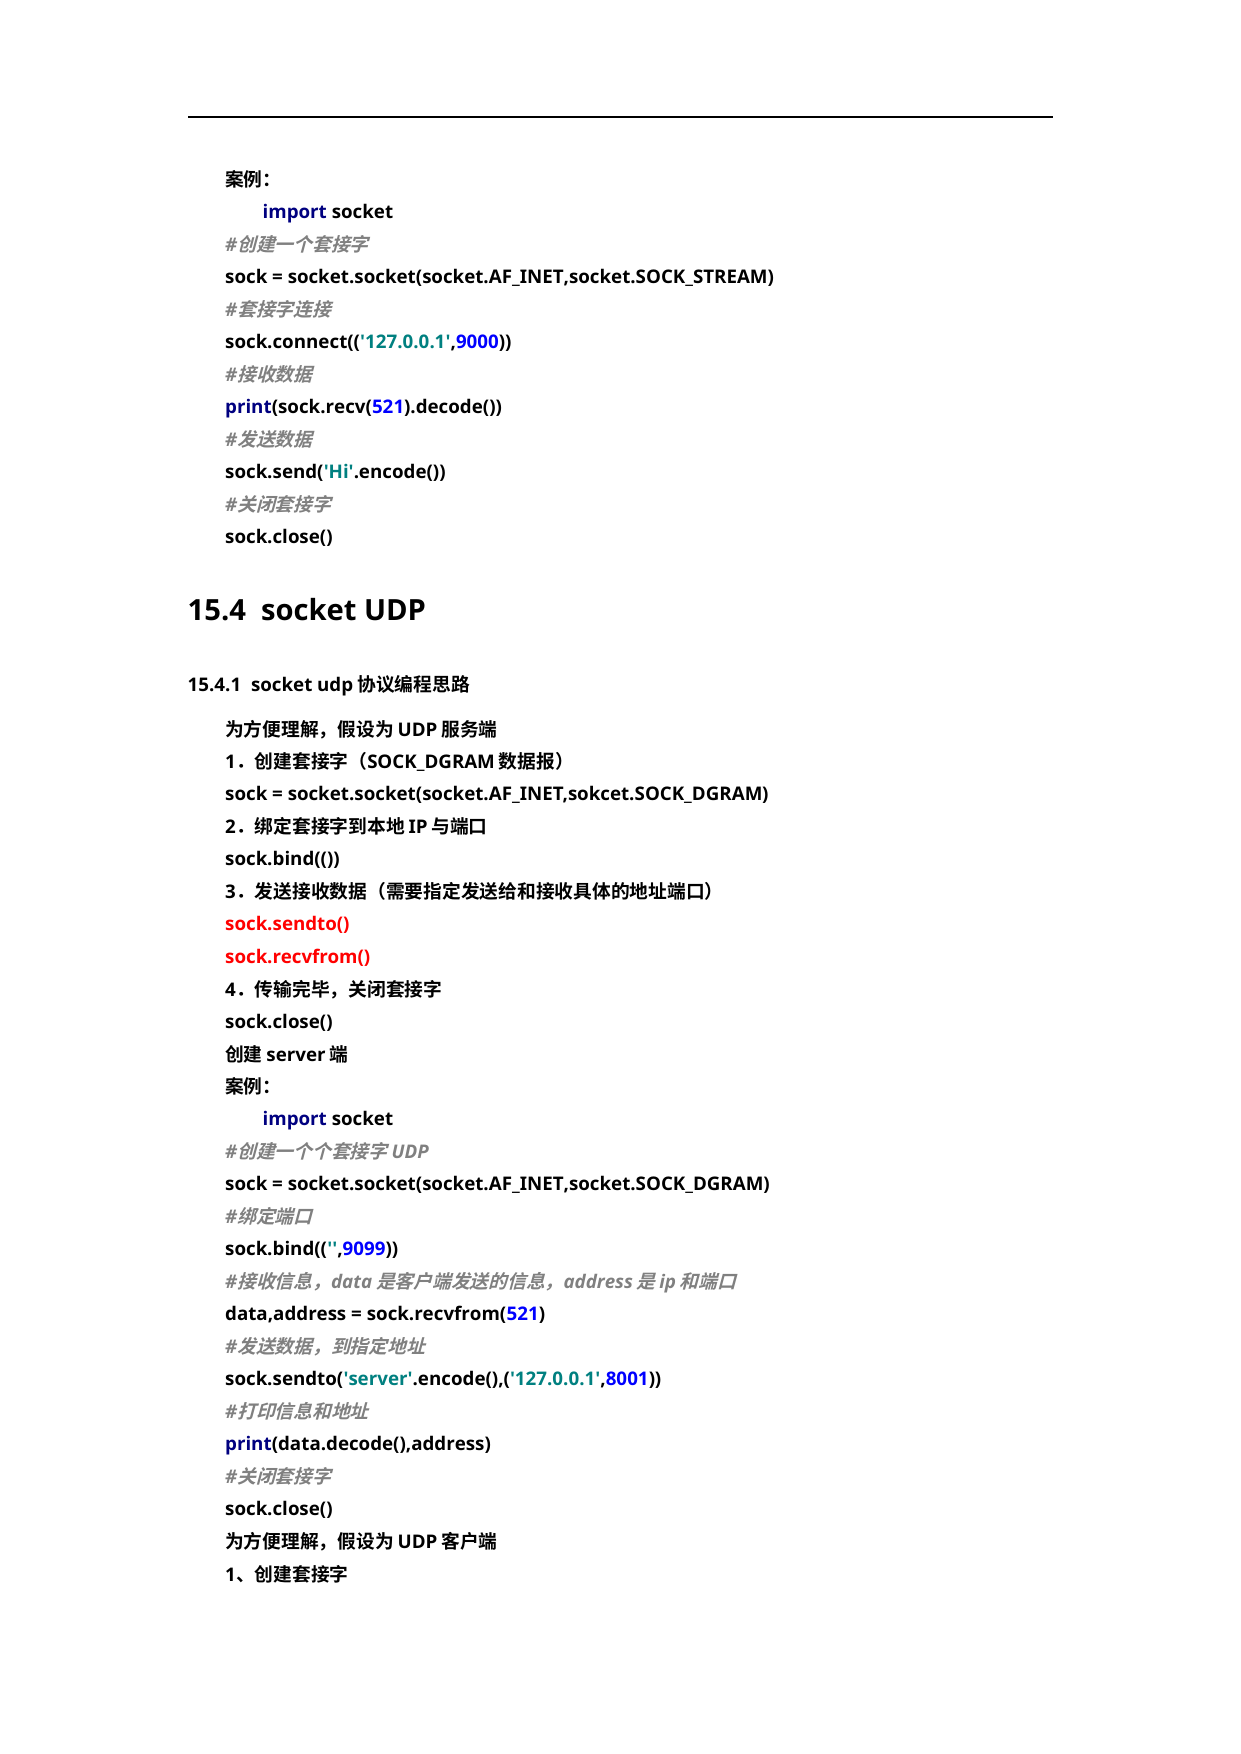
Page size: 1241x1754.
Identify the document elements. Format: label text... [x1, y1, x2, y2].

subtitle 15.4.1 socket udp协议编程思路 [187, 667, 1053, 699]
text import socket #创建一个套接字 sock = socket.socket(socket.AF_INET,socket.SOCK_STREAM) #套接字连接 sock.connect(('127.0.0.1',9000)) #接收数据 print(sock.recv(521).decode()) #发送数据 sock.send('Hi'.encode()) #关闭套接字 sock.close() [225, 194, 1053, 552]
text sock.recvfrom() [187, 939, 1053, 972]
text 案例： [187, 1069, 1053, 1102]
text sock.bind(()) [187, 842, 1053, 874]
list sock = socket.socket(socket.AF_INET,sokcet.SOCK_DGRAM) [187, 777, 1053, 809]
list 2．绑定套接字到本地IP与端口 [187, 809, 1053, 842]
text 为方便理解，假设为UDP服务端 [187, 712, 1053, 744]
text sock.close() [187, 1004, 1053, 1037]
list 1、创建套接字 [225, 1557, 1053, 1589]
text 为方便理解，假设为UDP客户端 [187, 1524, 1053, 1557]
list 3．发送接收数据（需要指定发送给和接收具体的地址端口） [187, 874, 1053, 907]
text 创建server端 [187, 1037, 1053, 1069]
subtitle 15.4 socket UDP [187, 577, 1053, 642]
text import socket #创建一个个套接字 UDP sock = socket.socket(socket.AF_INET,socket.SOCK_DGRAM) #绑定端口 sock.bind(('',9099)) #接收信息，data是客户端发送的信息，address是ip和端口 data,address = sock.recvfrom(521) #发送数据，到指定地址 sock.sendto('server'.encode(),('127.0.0.1',8001)) #打印信息和地址 print(data.decode(),address) #关闭套接字 sock.close() [225, 1102, 1053, 1524]
list 1．创建套接字（SOCK_DGRAM数据报） [187, 744, 1053, 777]
text sock.sendto() [187, 907, 1053, 939]
list 4．传输完毕，关闭套接字 [187, 972, 1053, 1004]
text 案例： [187, 162, 1053, 194]
